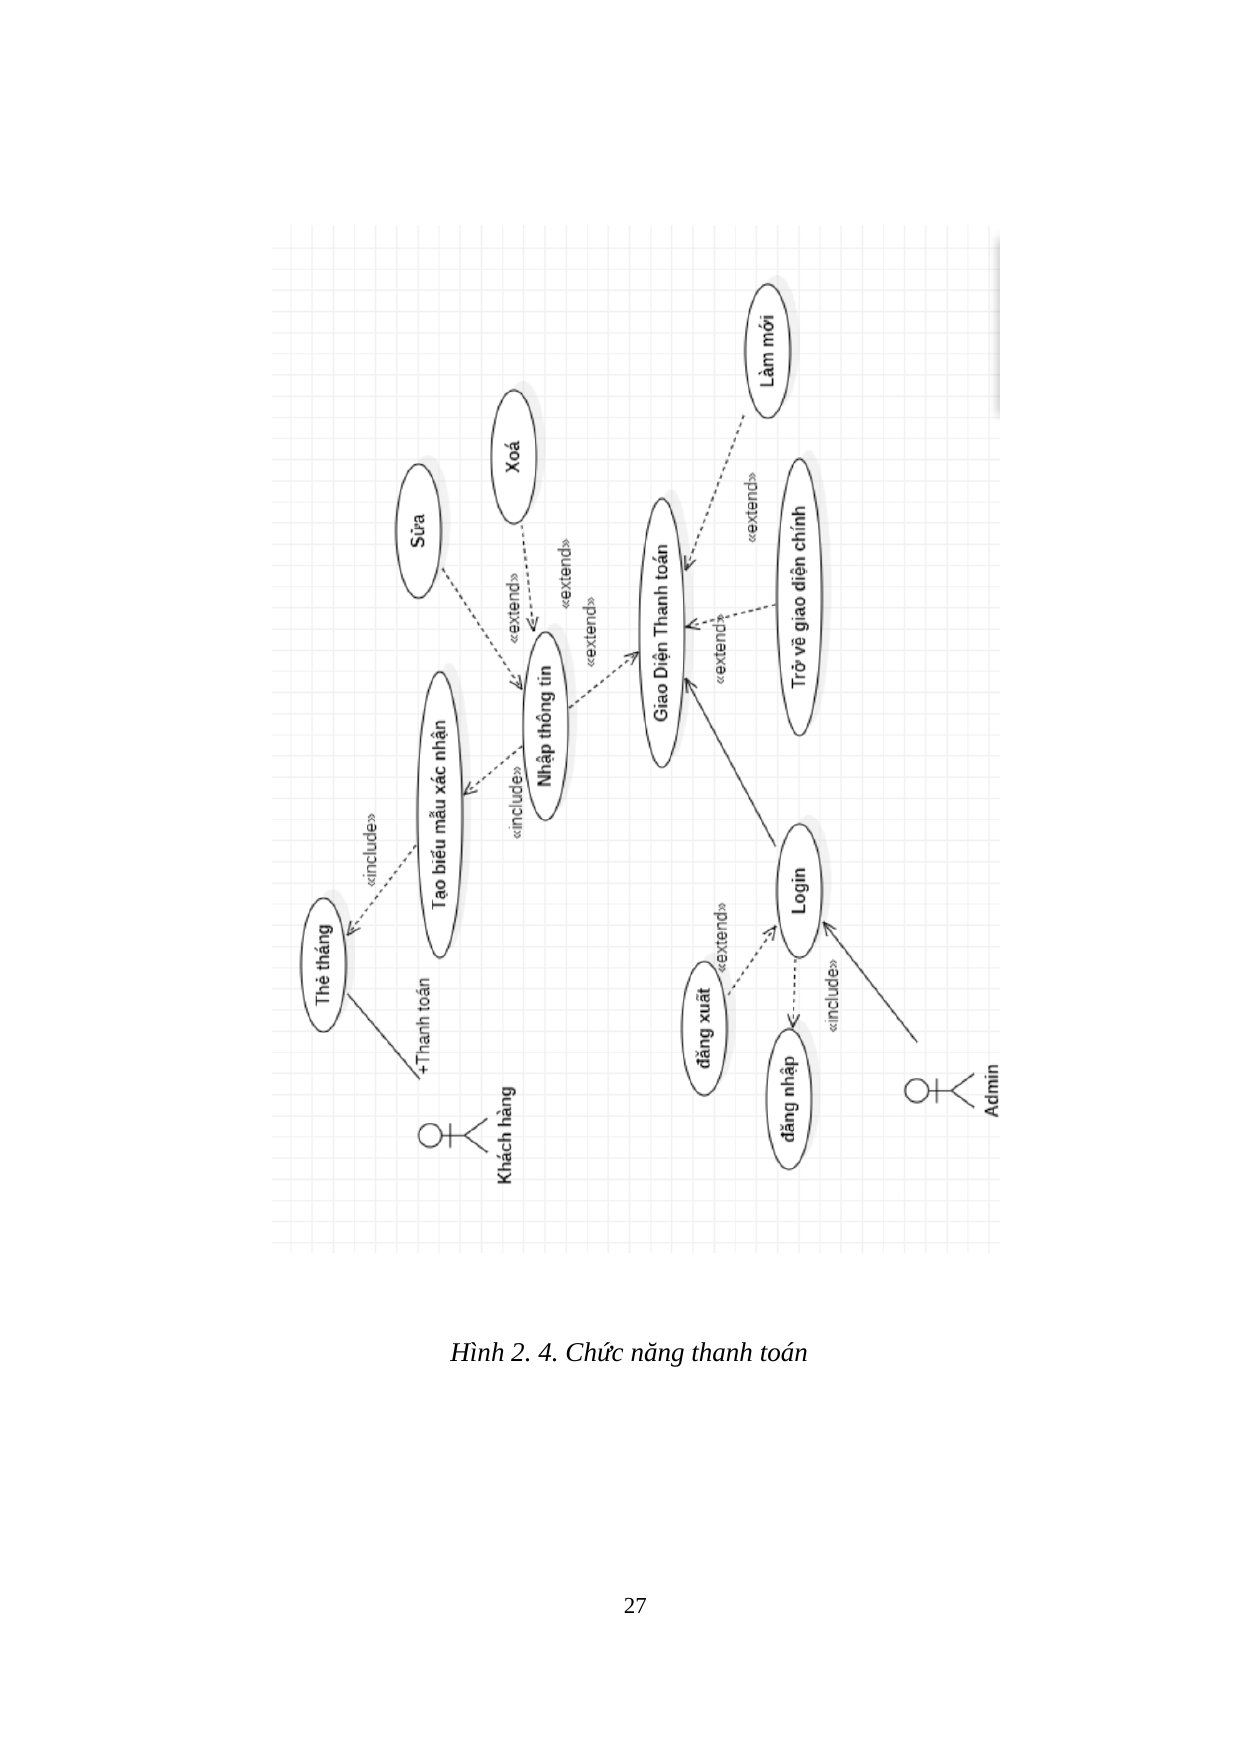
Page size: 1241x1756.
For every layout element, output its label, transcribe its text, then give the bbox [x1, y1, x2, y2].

text Hình 2. 4. Chức năng thanh toán [150, 1336, 1110, 1367]
picture [272, 226, 999, 1253]
